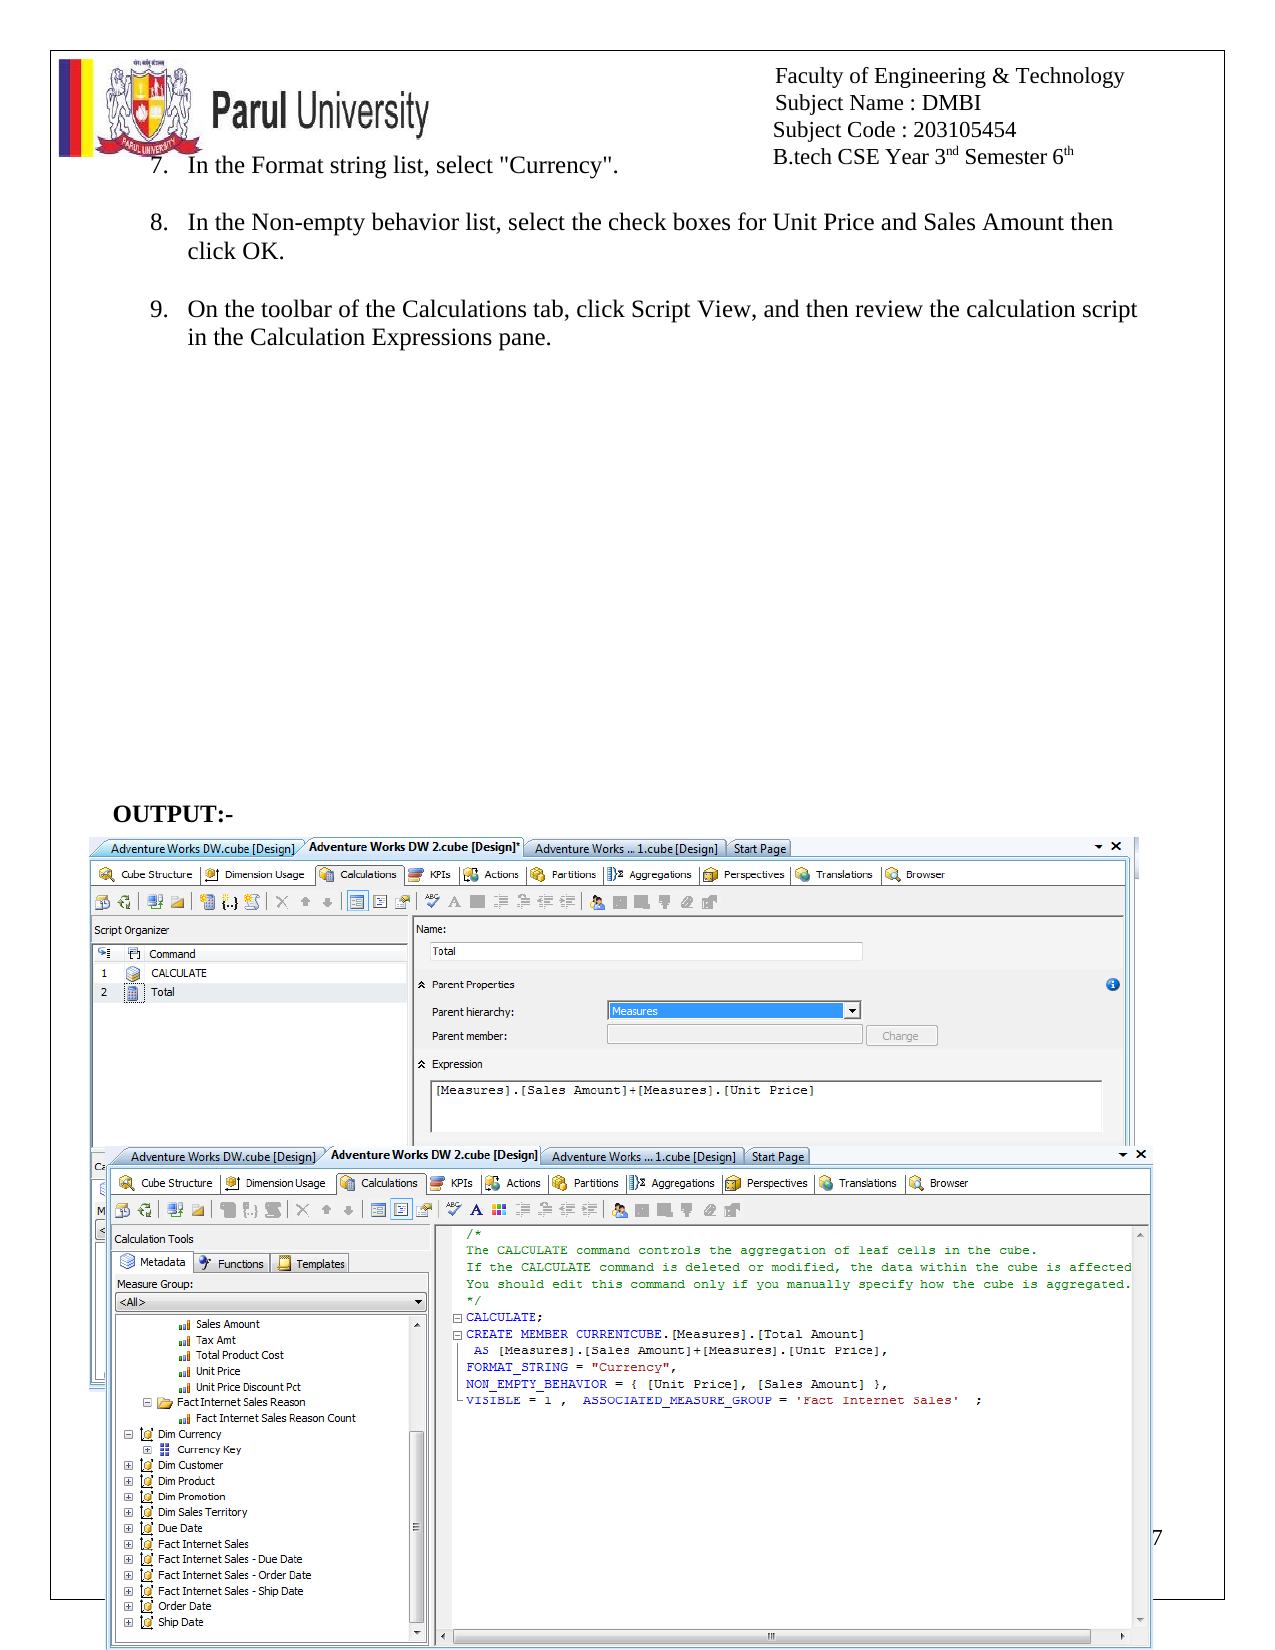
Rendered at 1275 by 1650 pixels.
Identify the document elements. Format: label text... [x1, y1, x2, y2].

text OUTPUT:- [112, 799, 1162, 828]
picture [58, 59, 429, 157]
list On the toolbar of the Calculations tab, click Script View, and then review the calculation script in the Calculation Expressions pane. [150, 294, 1162, 351]
picture [89, 837, 1154, 1650]
list In the Format string list, select "Currency". [150, 150, 1162, 179]
list In the Non‐empty behavior list, select the check boxes for Unit Price and Sales Amount then click OK. [150, 207, 1162, 265]
